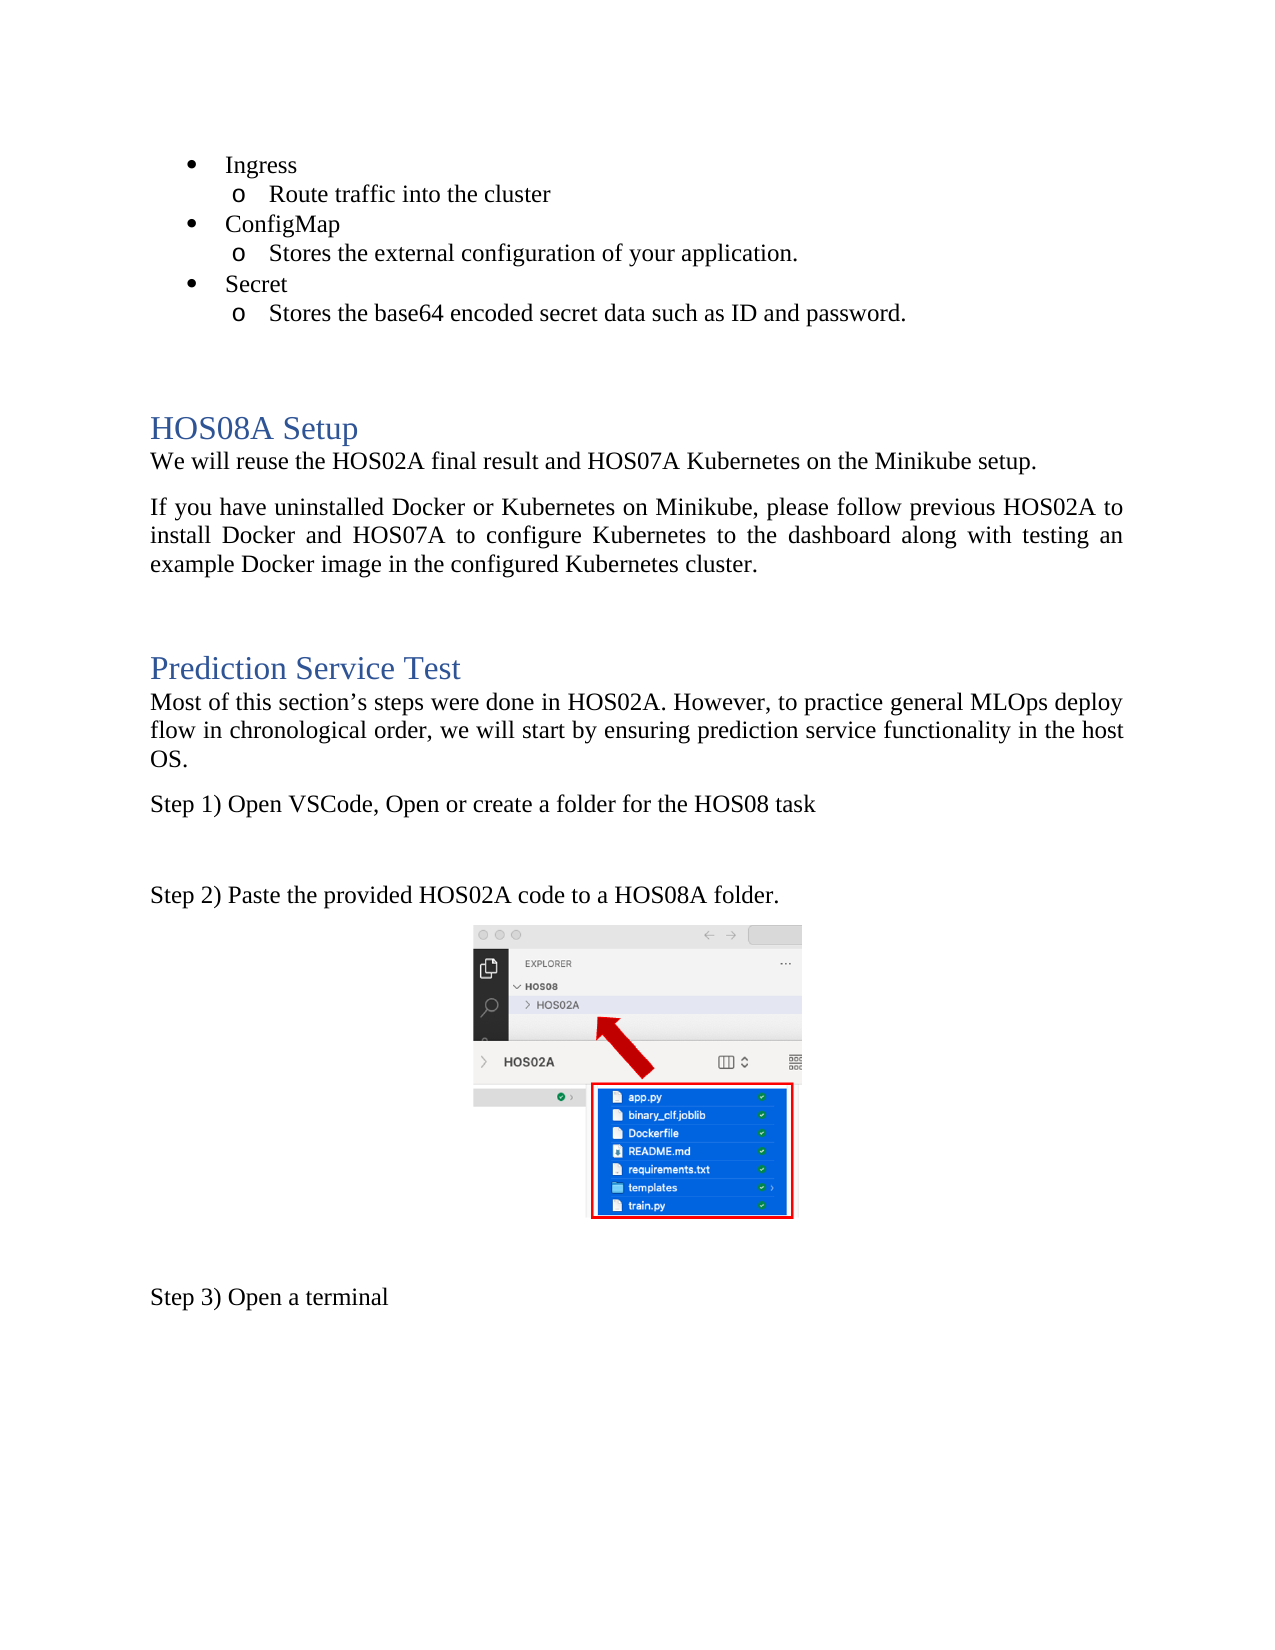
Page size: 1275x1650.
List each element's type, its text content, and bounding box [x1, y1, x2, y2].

list Stores the external configuration of your application. [231, 238, 1125, 269]
text Step 1) Open VSCode, Open or create a folder for the HOS08 task [150, 789, 1125, 818]
text Step 3) Open a terminal [150, 1282, 1125, 1311]
list Stores the base64 encoded secret data such as ID and password. [231, 298, 1125, 329]
subtitle HOS08A Setup [150, 408, 1125, 446]
text Step 2) Paste the provided HOS02A code to a HOS08A folder. [150, 880, 1125, 909]
text Most of this section’s steps were done in HOS02A. However, to practice general MLOps deploy flow in chronological order, we will start by ensuring prediction service functionality in the host OS. [150, 687, 1125, 773]
list Ingress [187, 150, 1125, 179]
subtitle Prediction Service Test [150, 648, 1125, 687]
list Route traffic into the cluster [231, 179, 1125, 209]
list ConfigMap [187, 209, 1125, 238]
text We will reuse the HOS02A final result and HOS07A Kubernetes on the Minikube setup. [150, 446, 1125, 475]
list Secret [187, 269, 1125, 298]
picture [473, 925, 802, 1220]
text If you have uninstalled Docker or Kubernetes on Minikube, please follow previous HOS02A to install Docker and HOS07A to configure Kubernetes to the dashboard along with testing an example Docker image in the configured Kubernetes cluster. [150, 492, 1125, 578]
